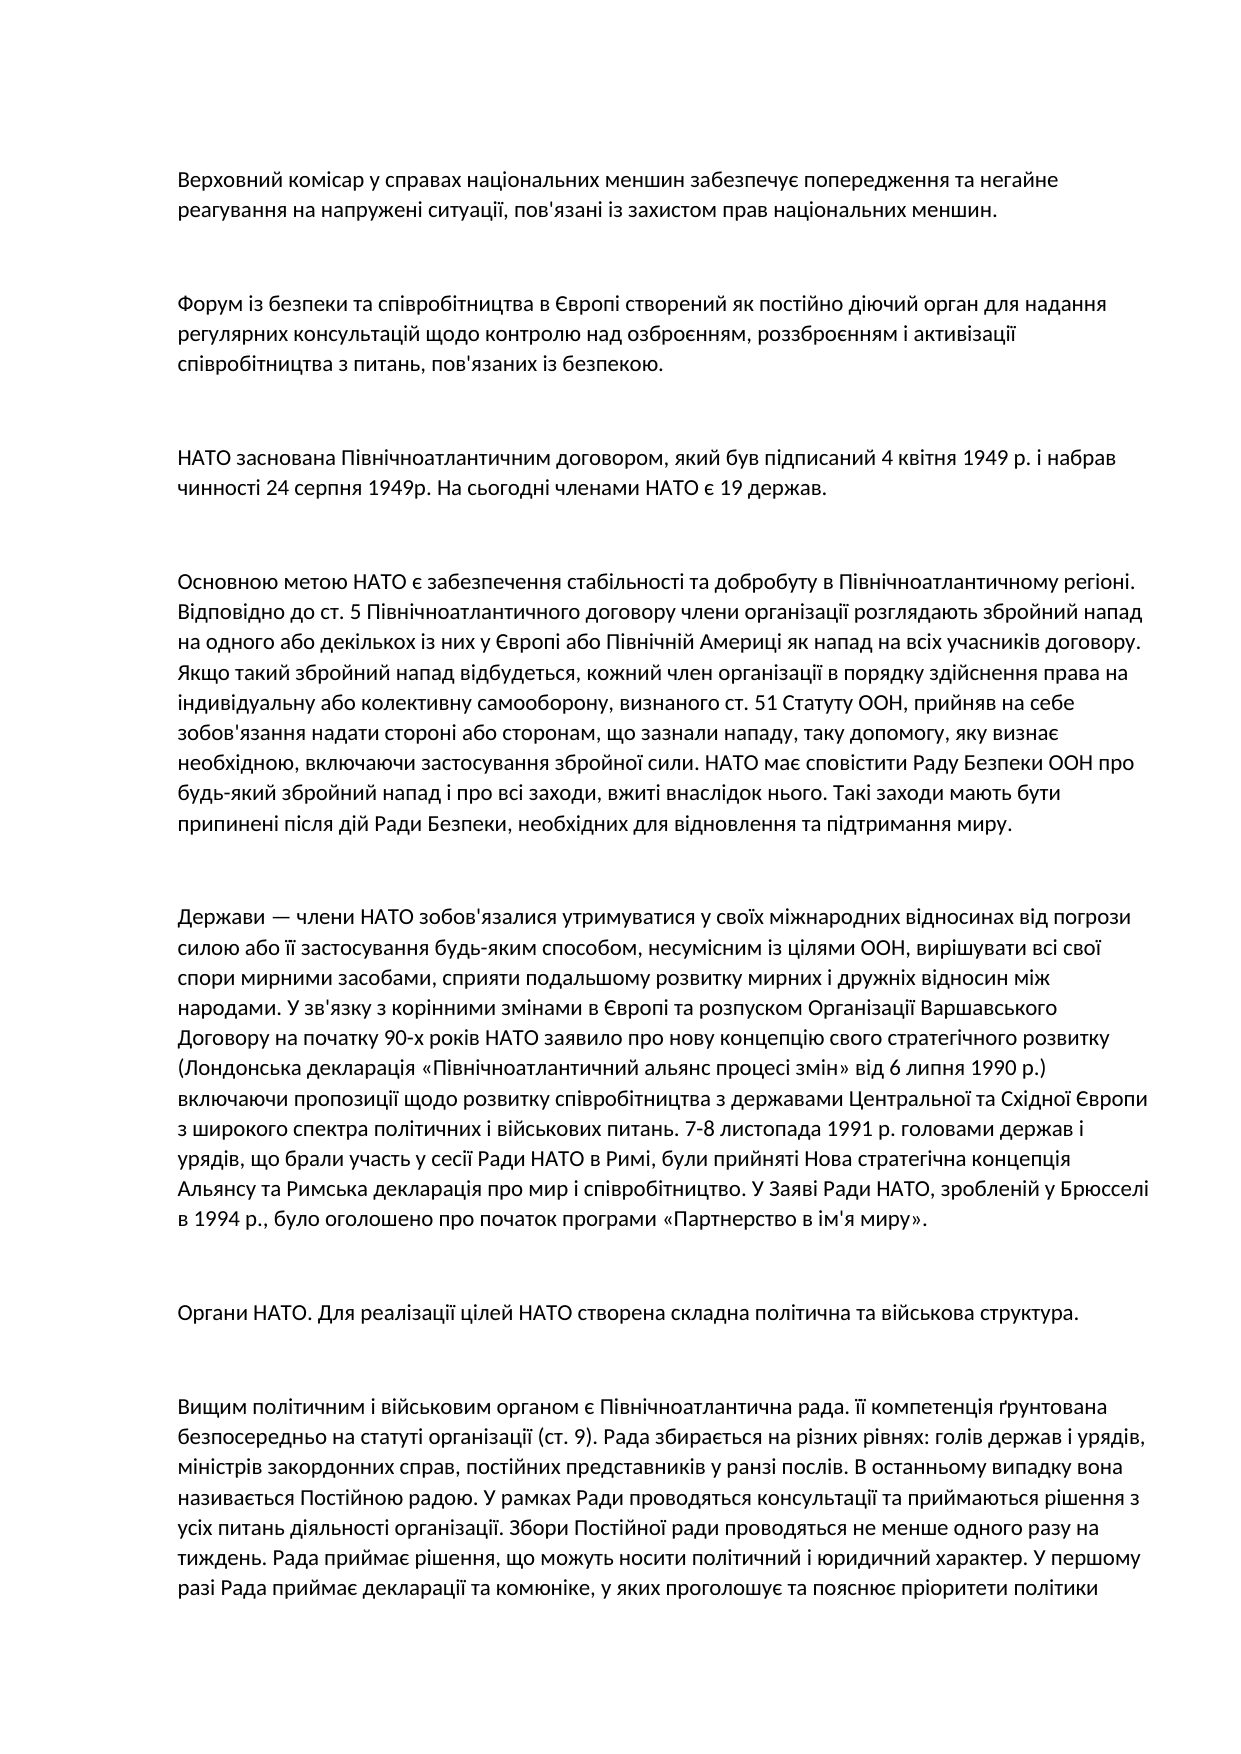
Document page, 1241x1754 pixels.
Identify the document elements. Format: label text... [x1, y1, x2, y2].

text Держави — члени НАТО зобов'язалися утримуватися у своїх міжнародних відносинах від погрози силою або її застосування будь-яким способом, несумісним із цілями ООН, вирішувати всі свої спори мирними засобами, сприяти подальшому розвитку мирних і дружніх відносин між народами. У зв'язку з корінними змінами в Європі та розпуском Організації Варшавського Договору на початку 90-х років НАТО заявило про нову концепцію свого стратегічного розвитку (Лондонська декларація «Північноатлантичний альянс процесі змін» від 6 липня 1990 р.) включаючи пропозиції щодо розвитку співробітництва з державами Центральної та Східної Європи з широкого спектра політичних і військових питань. 7-8 листопада 1991 р. головами держав і урядів, що брали участь у сесії Ради НАТО в Римі, були прийняті Нова стратегічна концепція Альянсу та Римська декларація про мир і співробітництво. У Заяві Ради НАТО, зробленій у Брюсселі в 1994 p., було оголошено про початок програми «Партнерство в ім'я миру». [177, 902, 1152, 1233]
text Форум із безпеки та співробітництва в Європі створений як постійно діючий орган для надання регулярних консультацій щодо контролю над озброєнням, роззброєнням і активізації співробітництва з питань, пов'язаних із безпекою. [177, 289, 1152, 377]
text Органи НАТО. Для реалізації цілей НАТО створена складна політична та військова структура. [177, 1298, 1152, 1326]
text Основною метою НАТО є забезпечення стабільності та добробуту в Північноатлантичному регіоні. Відповідно до ст. 5 Північноатлантичного договору члени організації розглядають збройний напад на одного або декількох із них у Європі або Північній Америці як напад на всіх учасників договору. Якщо такий збройний напад відбудеться, кожний член організації в порядку здійснення права на індивідуальну або колективну самооборону, визнаного ст. 51 Статуту ООН, прийняв на себе зобов'язання надати стороні або сторонам, що зазнали нападу, таку допомогу, яку визнає необхідною, включаючи застосування збройної сили. НАТО має сповістити Раду Безпеки ООН про будь-який збройний напад і про всі заходи, вжиті внаслідок нього. Такі заходи мають бути припинені після дій Ради Безпеки, необхідних для відновлення та підтримання миру. [177, 567, 1152, 837]
text НАТО заснована Північноатлантичним договором, який був підписаний 4 квітня 1949 р. і набрав чинності 24 серпня 1949р. На сьогодні членами НАТО є 19 держав. [177, 443, 1152, 501]
text Верховний комісар у справах національних меншин забезпечує попередження та негайне реагування на напружені ситуації, пов'язані із захистом прав національних меншин. [177, 165, 1152, 223]
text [177, 1392, 1152, 1601]
